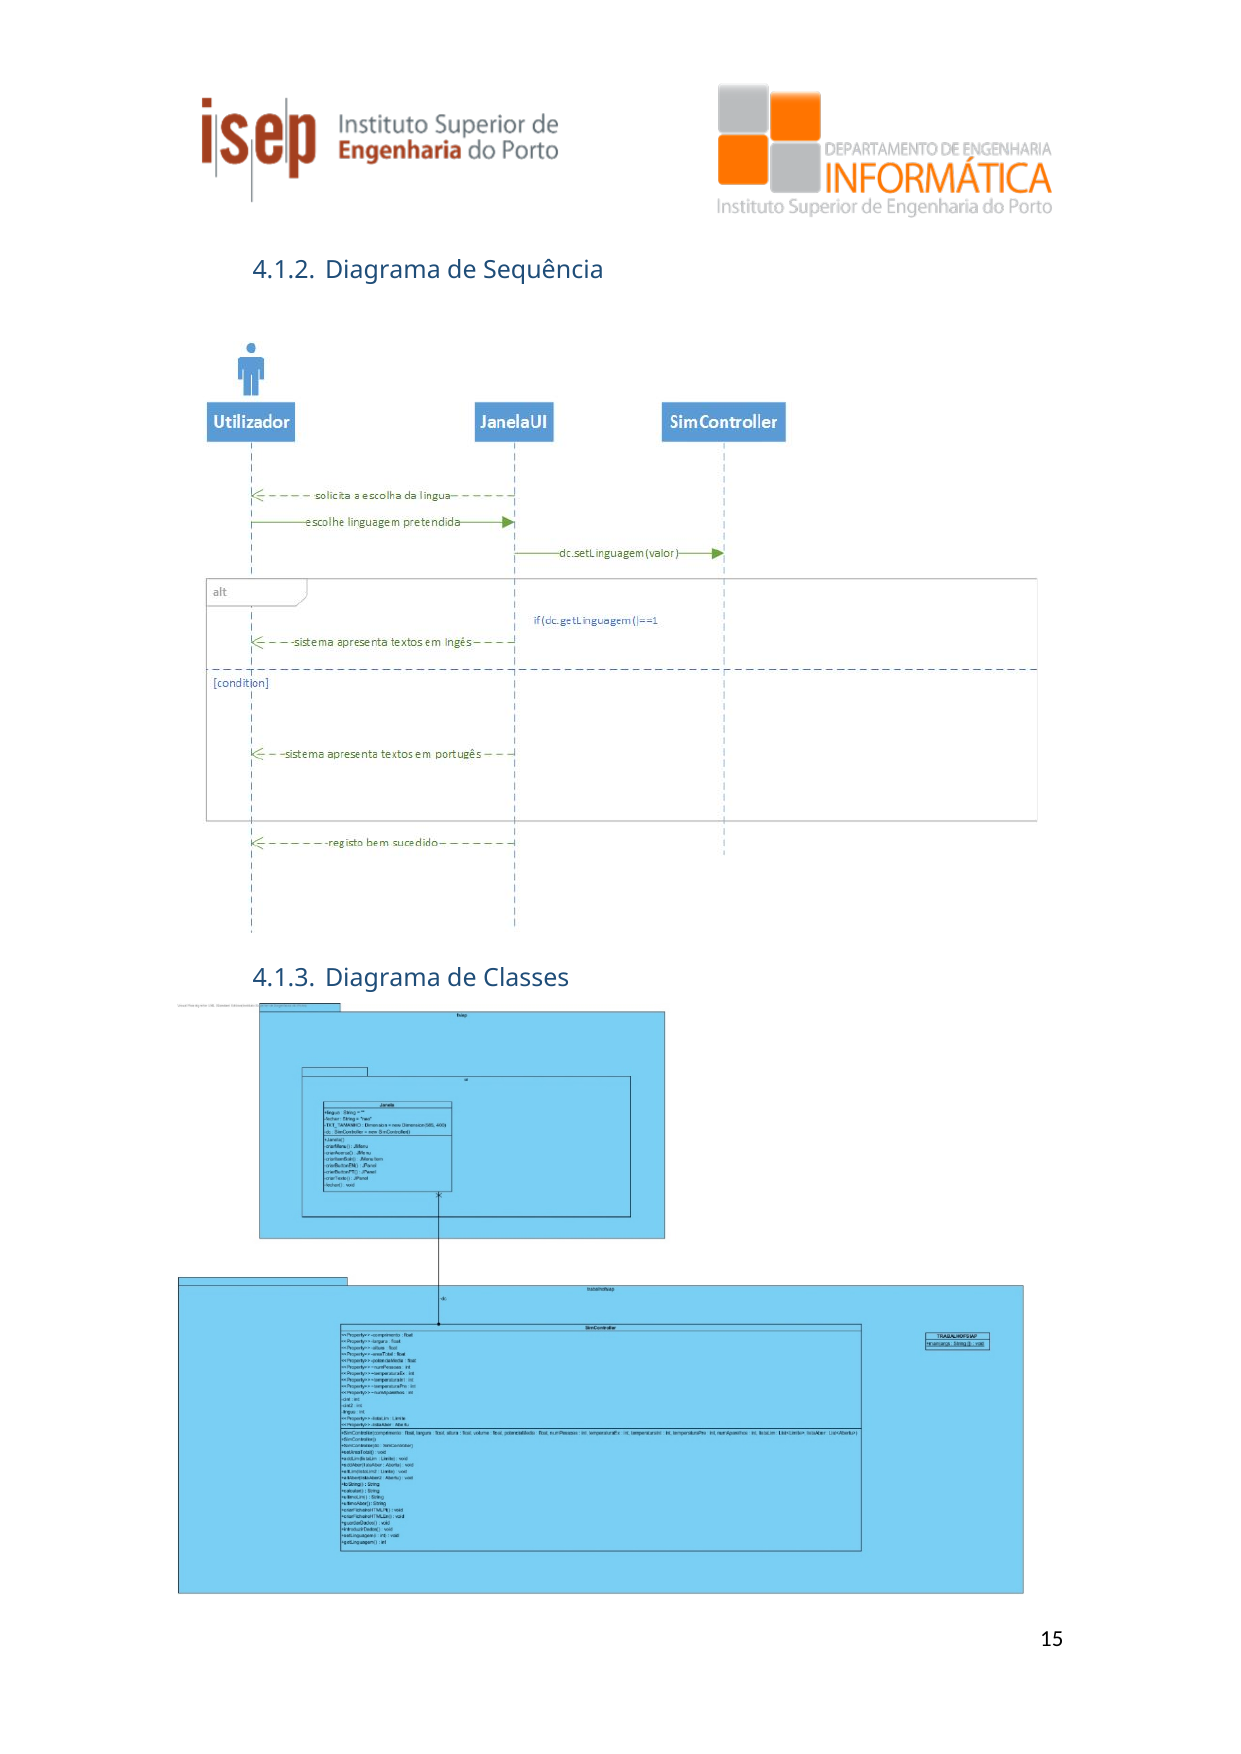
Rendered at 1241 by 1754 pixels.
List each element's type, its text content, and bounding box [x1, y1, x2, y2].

picture [707, 73, 1063, 227]
picture [177, 1003, 1025, 1595]
subtitle Diagrama de Sequência [252, 252, 1063, 286]
picture [202, 341, 1038, 933]
subtitle Diagrama de Classes [252, 960, 1063, 994]
picture [177, 73, 583, 227]
